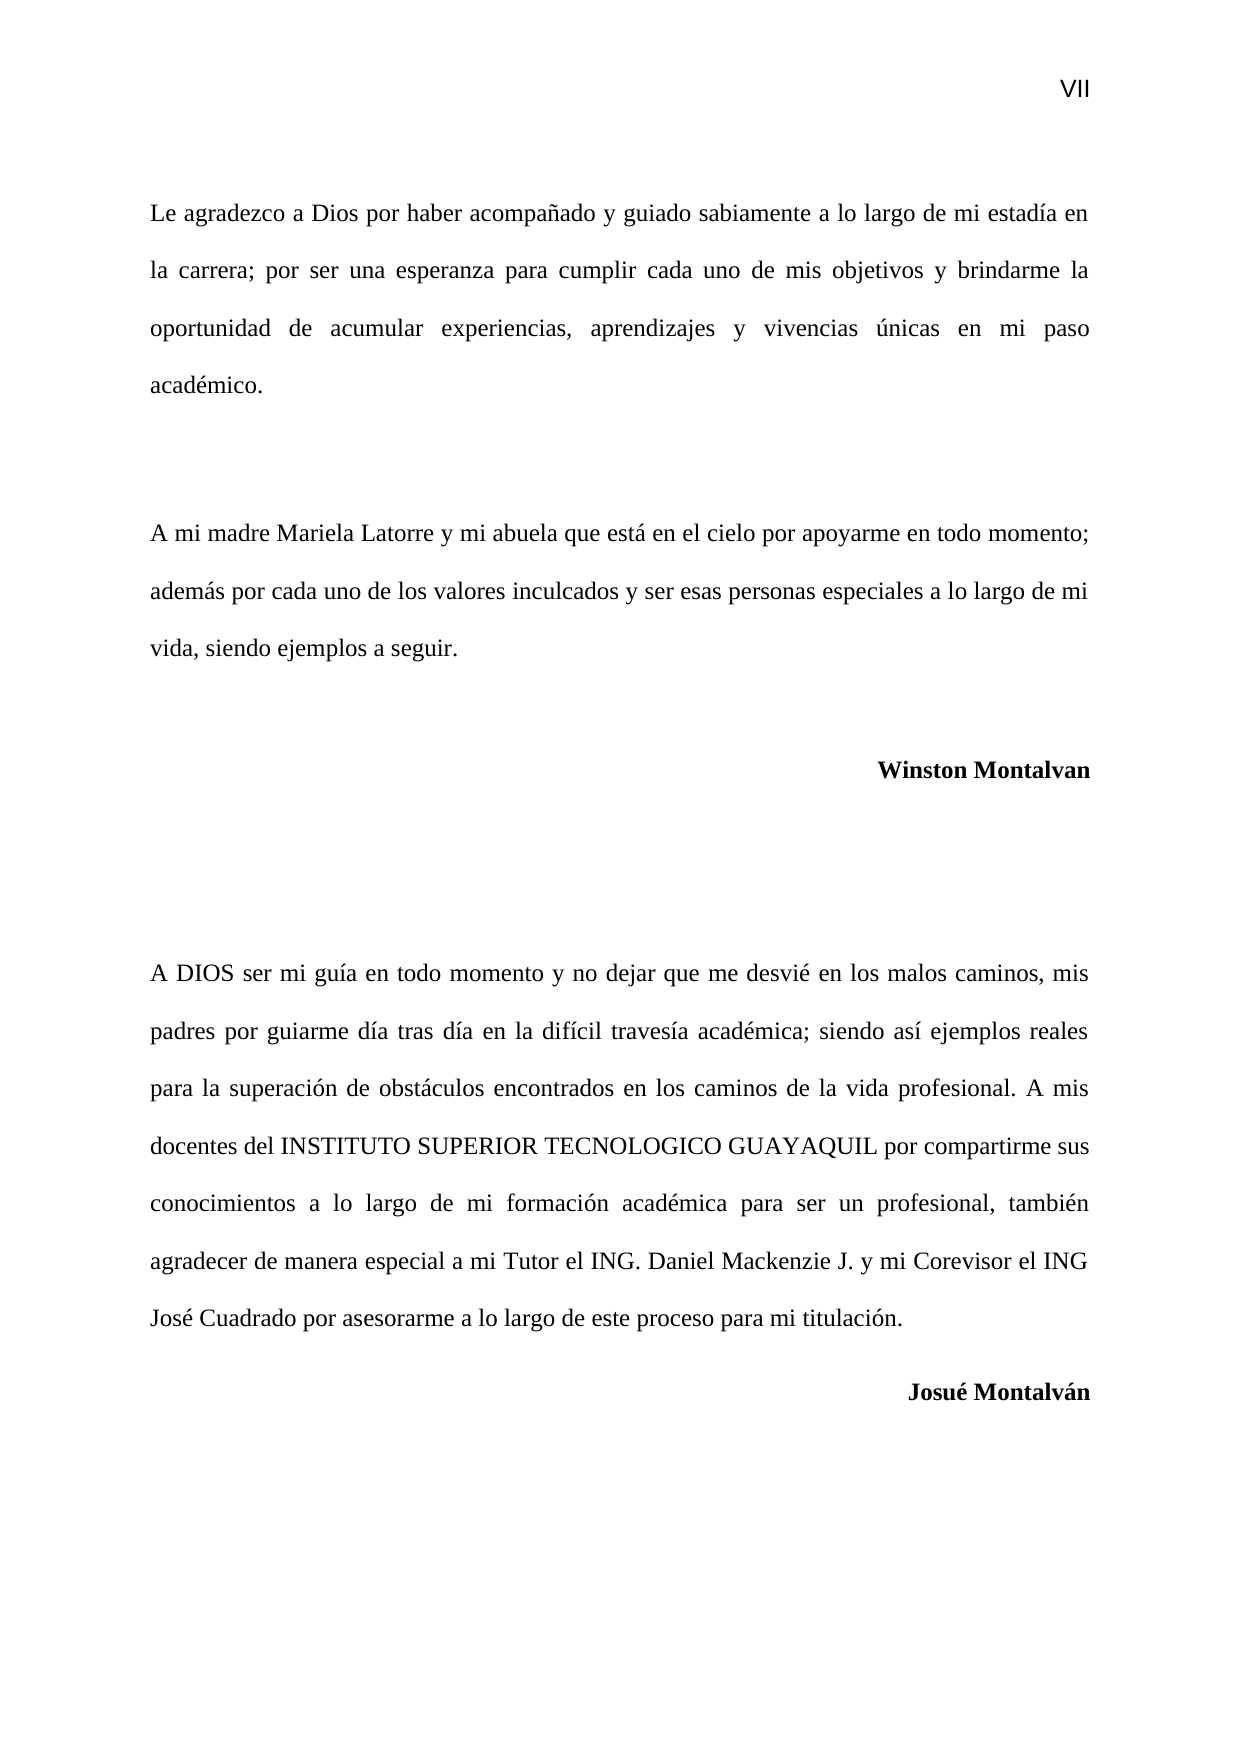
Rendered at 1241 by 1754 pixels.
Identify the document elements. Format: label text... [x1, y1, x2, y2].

text Winston Montalvan [150, 755, 1090, 784]
text A mi madre Mariela Latorre y mi abuela que está en el cielo por apoyarme en todo momento; además por cada uno de los valores inculcados y ser esas personas especiales a lo largo de mi vida, siendo ejemplos a seguir. [150, 518, 1090, 662]
text Le agradezco a Dios por haber acompañado y guiado sabiamente a lo largo de mi estadía en la carrera; por ser una esperanza para cumplir cada uno de mis objetivos y brindarme la oportunidad de acumular experiencias, aprendizajes y vivencias únicas en mi paso académico. [150, 198, 1090, 399]
text Josué Montalván [150, 1377, 1090, 1406]
text A DIOS ser mi guía en todo momento y no dejar que me desvié en los malos caminos, mis padres por guiarme día tras día en la difícil travesía académica; siendo así ejemplos reales para la superación de obstáculos encontrados en los caminos de la vida profesional. A mis docentes del INSTITUTO SUPERIOR TECNOLOGICO GUAYAQUIL por compartirme sus conocimientos a lo largo de mi formación académica para ser un profesional, también agradecer de manera especial a mi Tutor el ING. Daniel Mackenzie J. y mi Corevisor el ING José Cuadrado por asesorarme a lo largo de este proceso para mi titulación. [150, 958, 1090, 1332]
